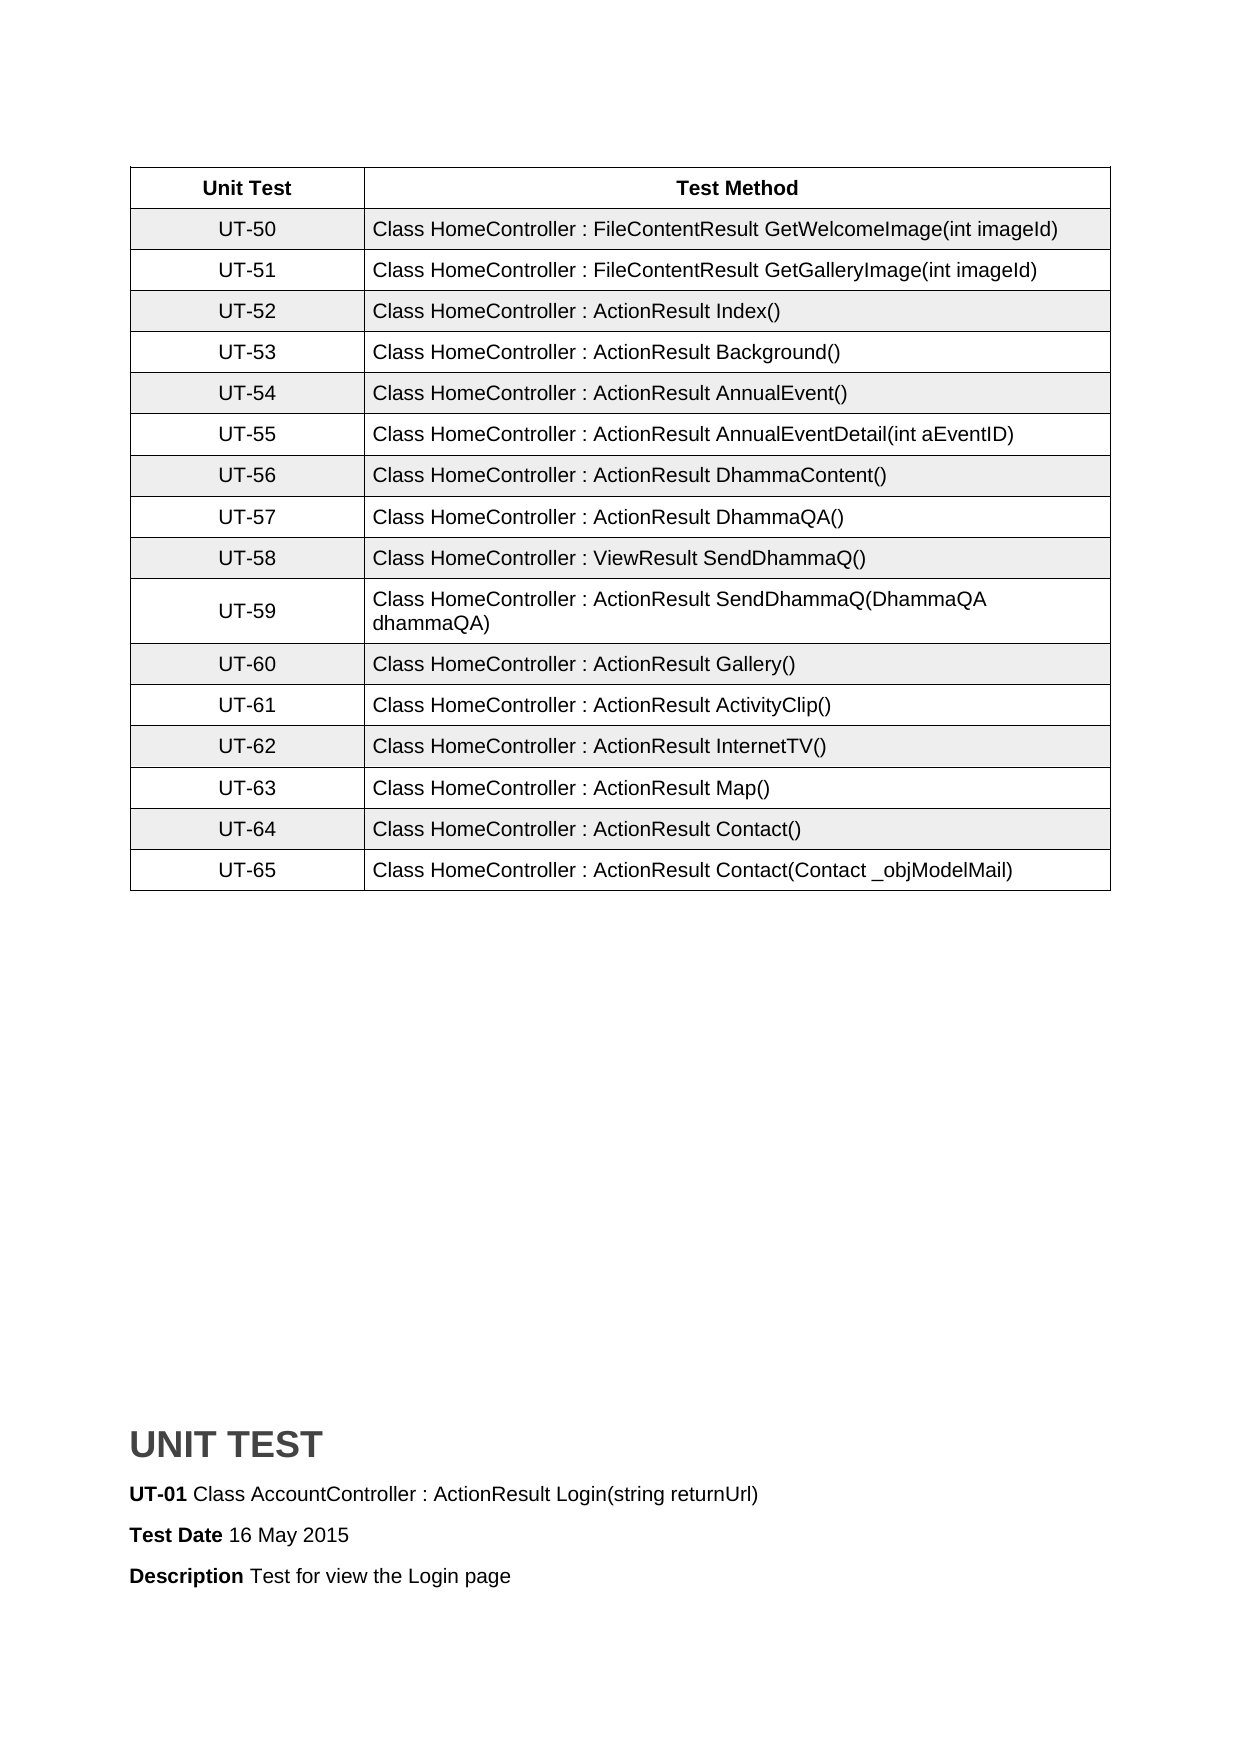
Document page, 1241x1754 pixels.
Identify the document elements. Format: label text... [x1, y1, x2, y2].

text Test Date 16 May 2015 [129, 1523, 1111, 1547]
text UNIT TEST [129, 1422, 1111, 1466]
text UT-01 Class AccountController : ActionResult Login(string returnUrl) [129, 1482, 1111, 1506]
text Description Test for view the Login page [129, 1563, 1111, 1587]
